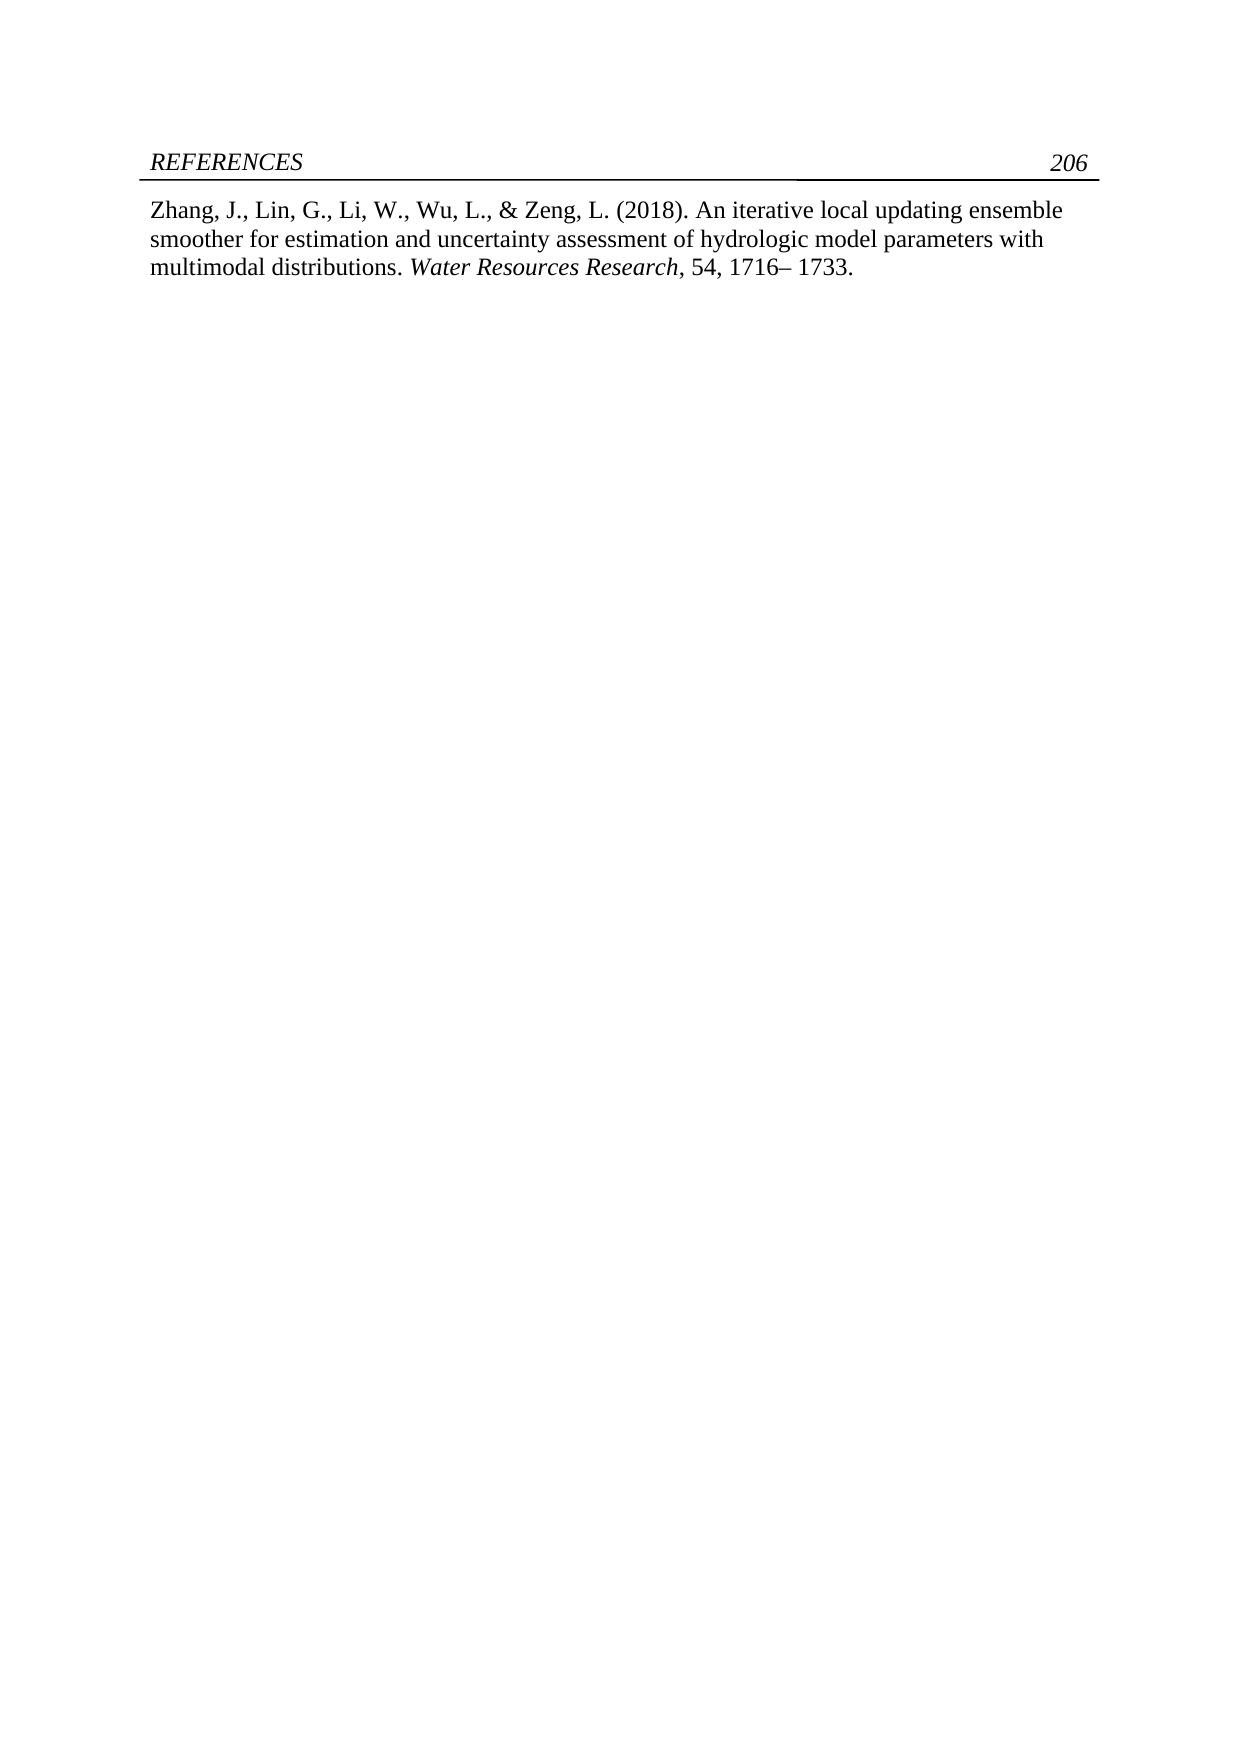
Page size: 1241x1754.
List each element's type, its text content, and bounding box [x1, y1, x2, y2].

text Zhang, J., Lin, G., Li, W., Wu, L., & Zeng, L. (2018). An iterative local updating ensemble smoother for estimation and uncertainty assessment of hydrologic model parameters with multimodal distributions. Water Resources Research, 54, 1716– 1733. [150, 195, 1090, 281]
